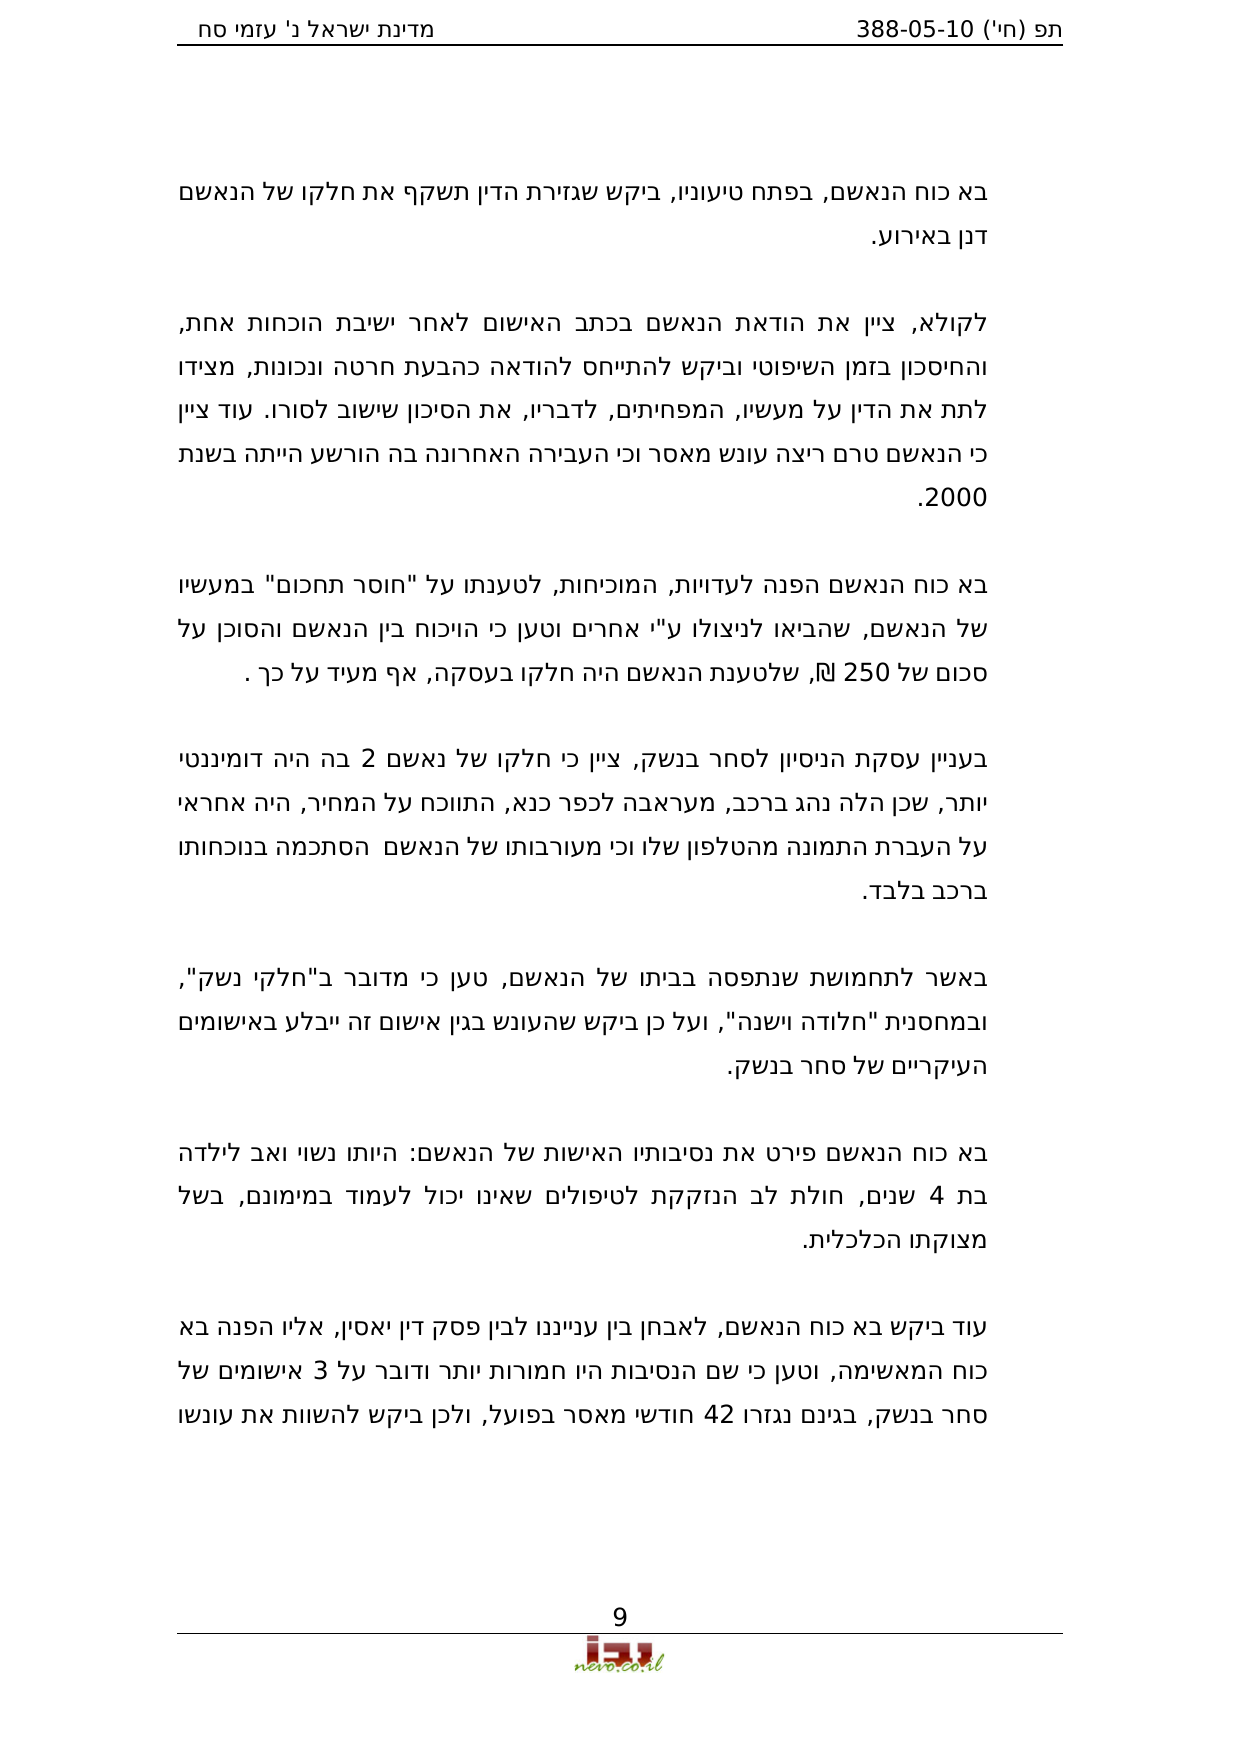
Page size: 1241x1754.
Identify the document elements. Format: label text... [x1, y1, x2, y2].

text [177, 1312, 1063, 1429]
text בעניין עסקת הניסיון לסחר בנשק, ציין כי חלקו של נאשם 2 בה היה דומיננטי יותר, שכן הלה נהג ברכב, מעראבה לכפר כנא, התווכח על המחיר, היה אחראי על העברת התמונה מהטלפון שלו וכי מעורבותו של הנאשם הסתכמה בנוכחותו ברכב בלבד. [177, 745, 1063, 905]
text בא כוח הנאשם הפנה לעדויות, המוכיחות, לטענתו על "חוסר תחכום" במעשיו של הנאשם, שהביאו לניצולו ע"י אחרים וטען כי הויכוח בין הנאשם והסוכן על סכום של 250 ₪, שלטענת הנאשם היה חלקו בעסקה, אף מעיד על כך . [177, 570, 1063, 687]
picture [574, 1635, 666, 1673]
text לקולא, ציין את הודאת הנאשם בכתב האישום לאחר ישיבת הוכחות אחת, והחיסכון בזמן השיפוטי וביקש להתייחס להודאה כהבעת חרטה ונכונות, מצידו לתת את הדין על מעשיו, המפחיתים, לדבריו, את הסיכון שישוב לסורו. עוד ציין כי הנאשם טרם ריצה עונש מאסר וכי העבירה האחרונה בה הורשע הייתה בשנת 2000. [177, 308, 1063, 512]
text בא כוח הנאשם פירט את נסיבותיו האישות של הנאשם: היותו נשוי ואב לילדה בת 4 שנים, חולת לב הנזקקת לטיפולים שאינו יכול לעמוד במימונם, בשל מצוקתו הכלכלית. [177, 1138, 1063, 1254]
text בא כוח הנאשם, בפתח טיעוניו, ביקש שגזירת הדין תשקף את חלקו של הנאשם דנן באירוע. [177, 177, 1063, 250]
text באשר לתחמושת שנתפסה בביתו של הנאשם, טען כי מדובר ב"חלקי נשק", ובמחסנית "חלודה וישנה", ועל כן ביקש שהעונש בגין אישום זה ייבלע באישומים העיקריים של סחר בנשק. [177, 963, 1063, 1080]
